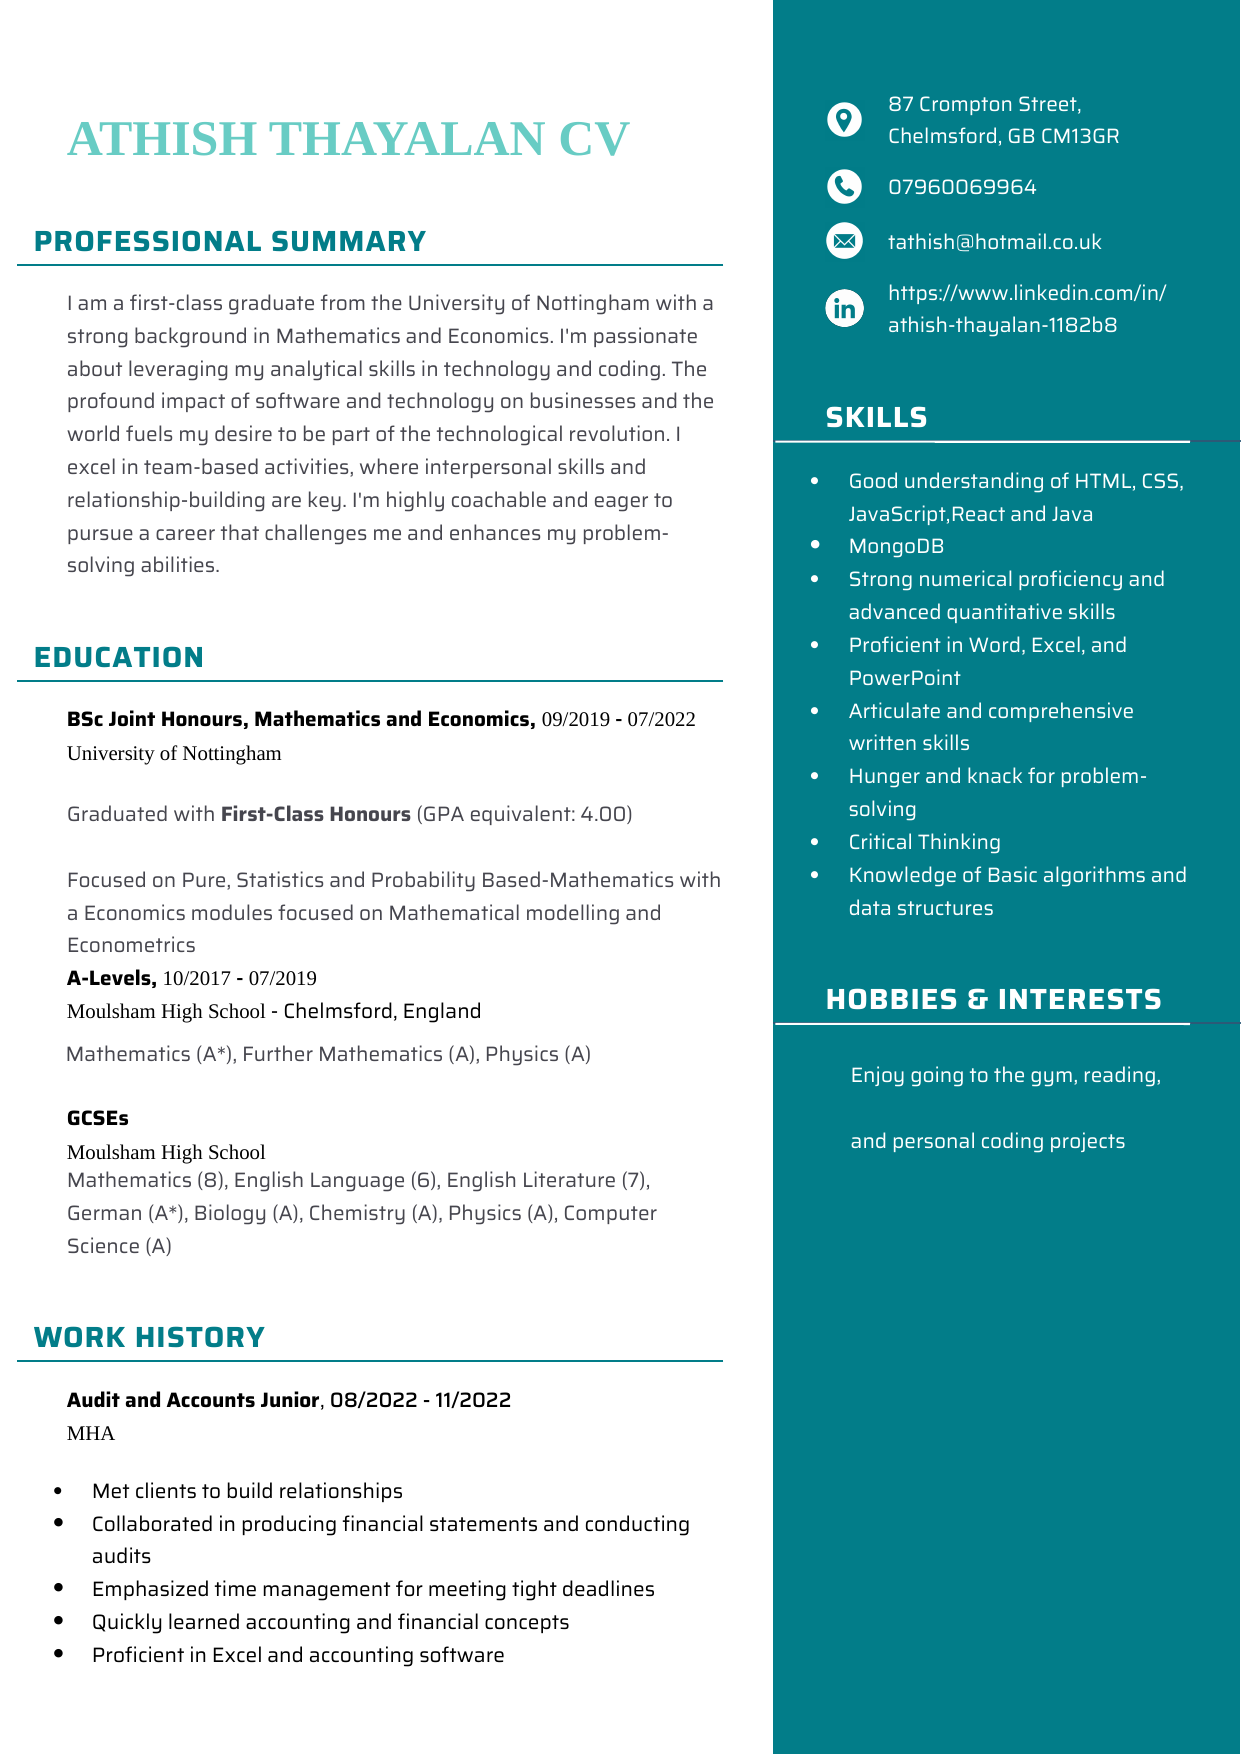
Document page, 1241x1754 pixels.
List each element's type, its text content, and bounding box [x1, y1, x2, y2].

picture [825, 222, 865, 262]
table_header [773, 1024, 1240, 1754]
picture [825, 167, 865, 208]
table_header [0, 0, 773, 1754]
picture [825, 100, 865, 141]
picture [825, 289, 865, 329]
